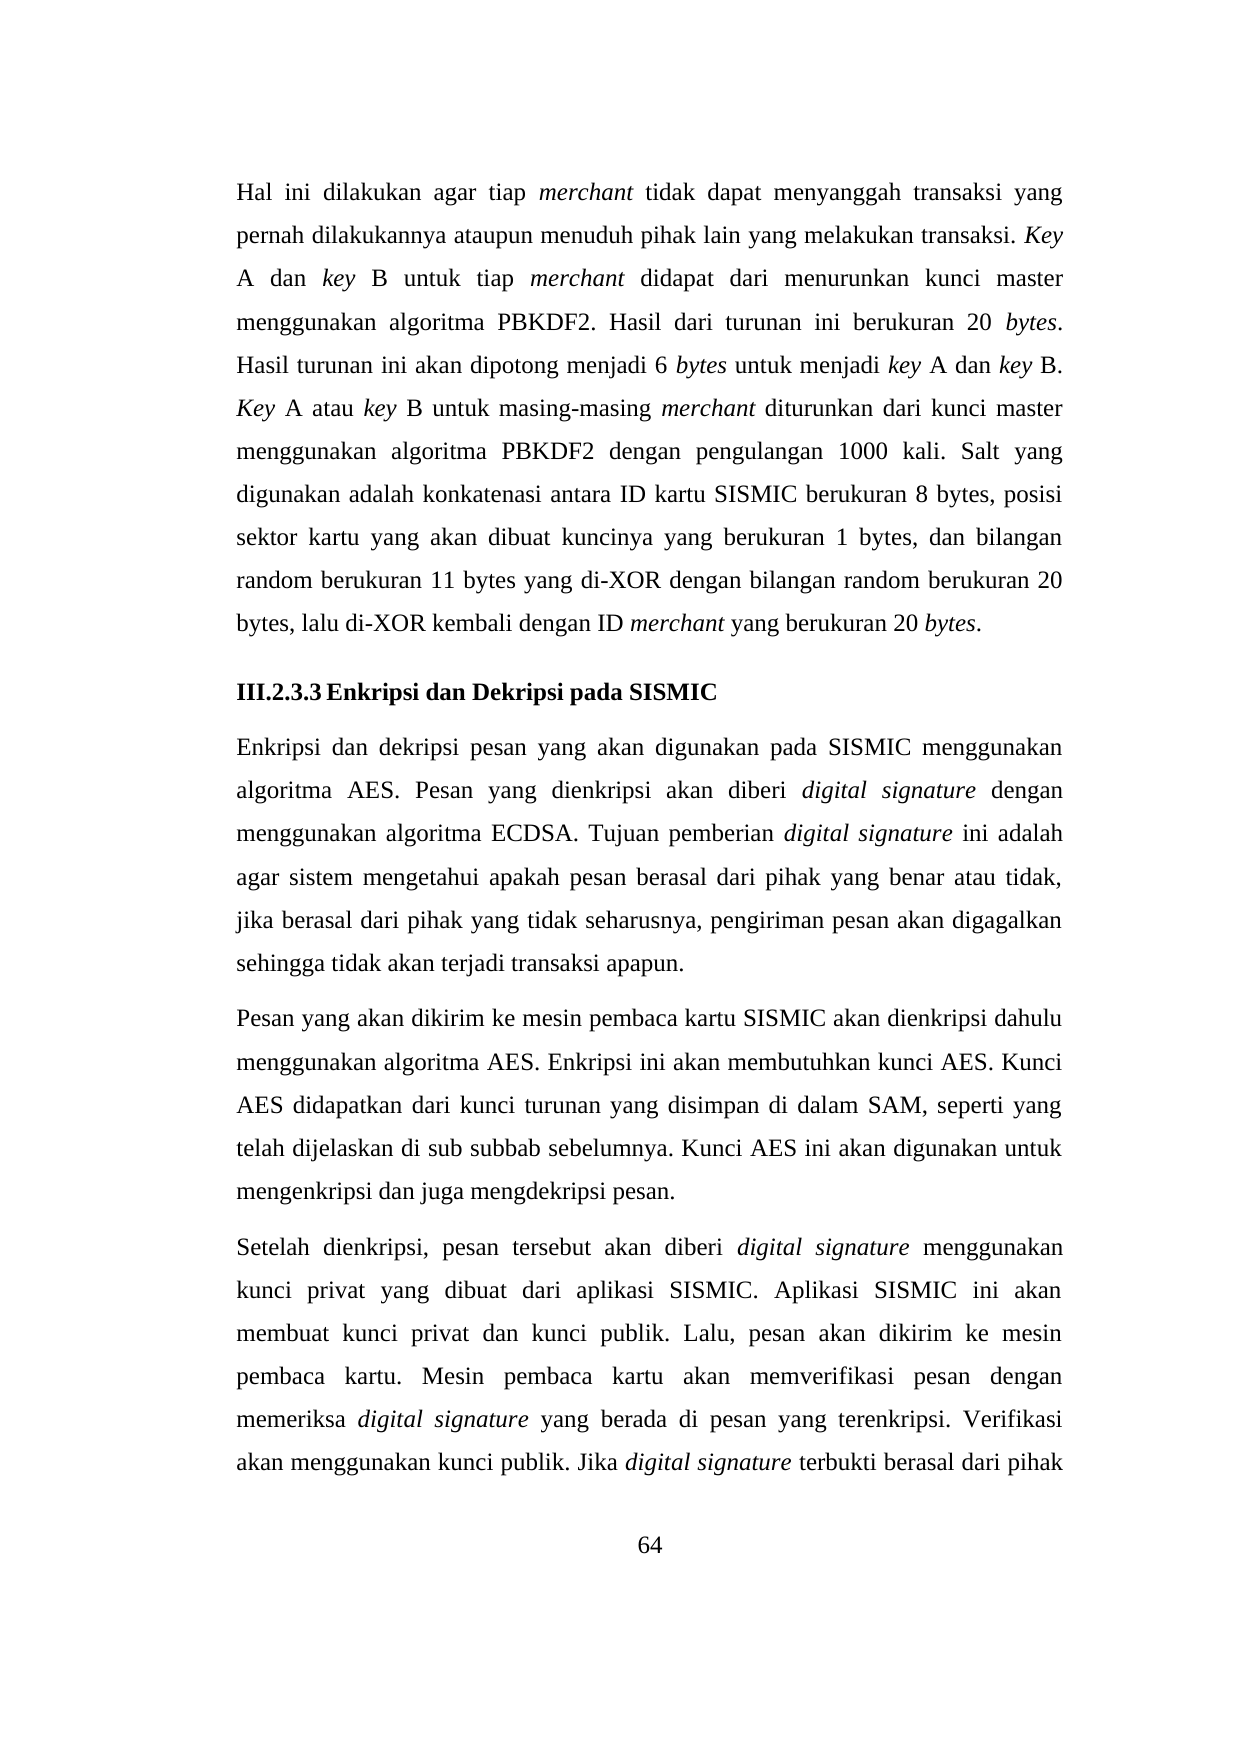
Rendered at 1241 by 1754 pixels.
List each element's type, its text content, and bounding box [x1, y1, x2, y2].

subtitle Enkripsi dan Dekripsi pada SISMIC [236, 677, 1063, 705]
text Pesan yang akan dikirim ke mesin pembaca kartu SISMIC akan dienkripsi dahulu menggunakan algoritma AES. Enkripsi ini akan membutuhkan kunci AES. Kunci AES didapatkan dari kunci turunan yang disimpan di dalam SAM, seperti yang telah dijelaskan di sub subbab sebelumnya. Kunci AES ini akan digunakan untuk mengenkripsi dan juga mengdekripsi pesan. [236, 1003, 1063, 1205]
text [236, 1232, 1063, 1476]
text Enkripsi dan dekripsi pesan yang akan digunakan pada SISMIC menggunakan algoritma AES. Pesan yang dienkripsi akan diberi digital signature dengan menggunakan algoritma ECDSA. Tujuan pemberian digital signature ini adalah agar sistem mengetahui apakah pesan berasal dari pihak yang benar atau tidak, jika berasal dari pihak yang tidak seharusnya, pengiriman pesan akan digagalkan sehingga tidak akan terjadi transaksi apapun. [236, 732, 1063, 977]
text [236, 177, 1063, 637]
